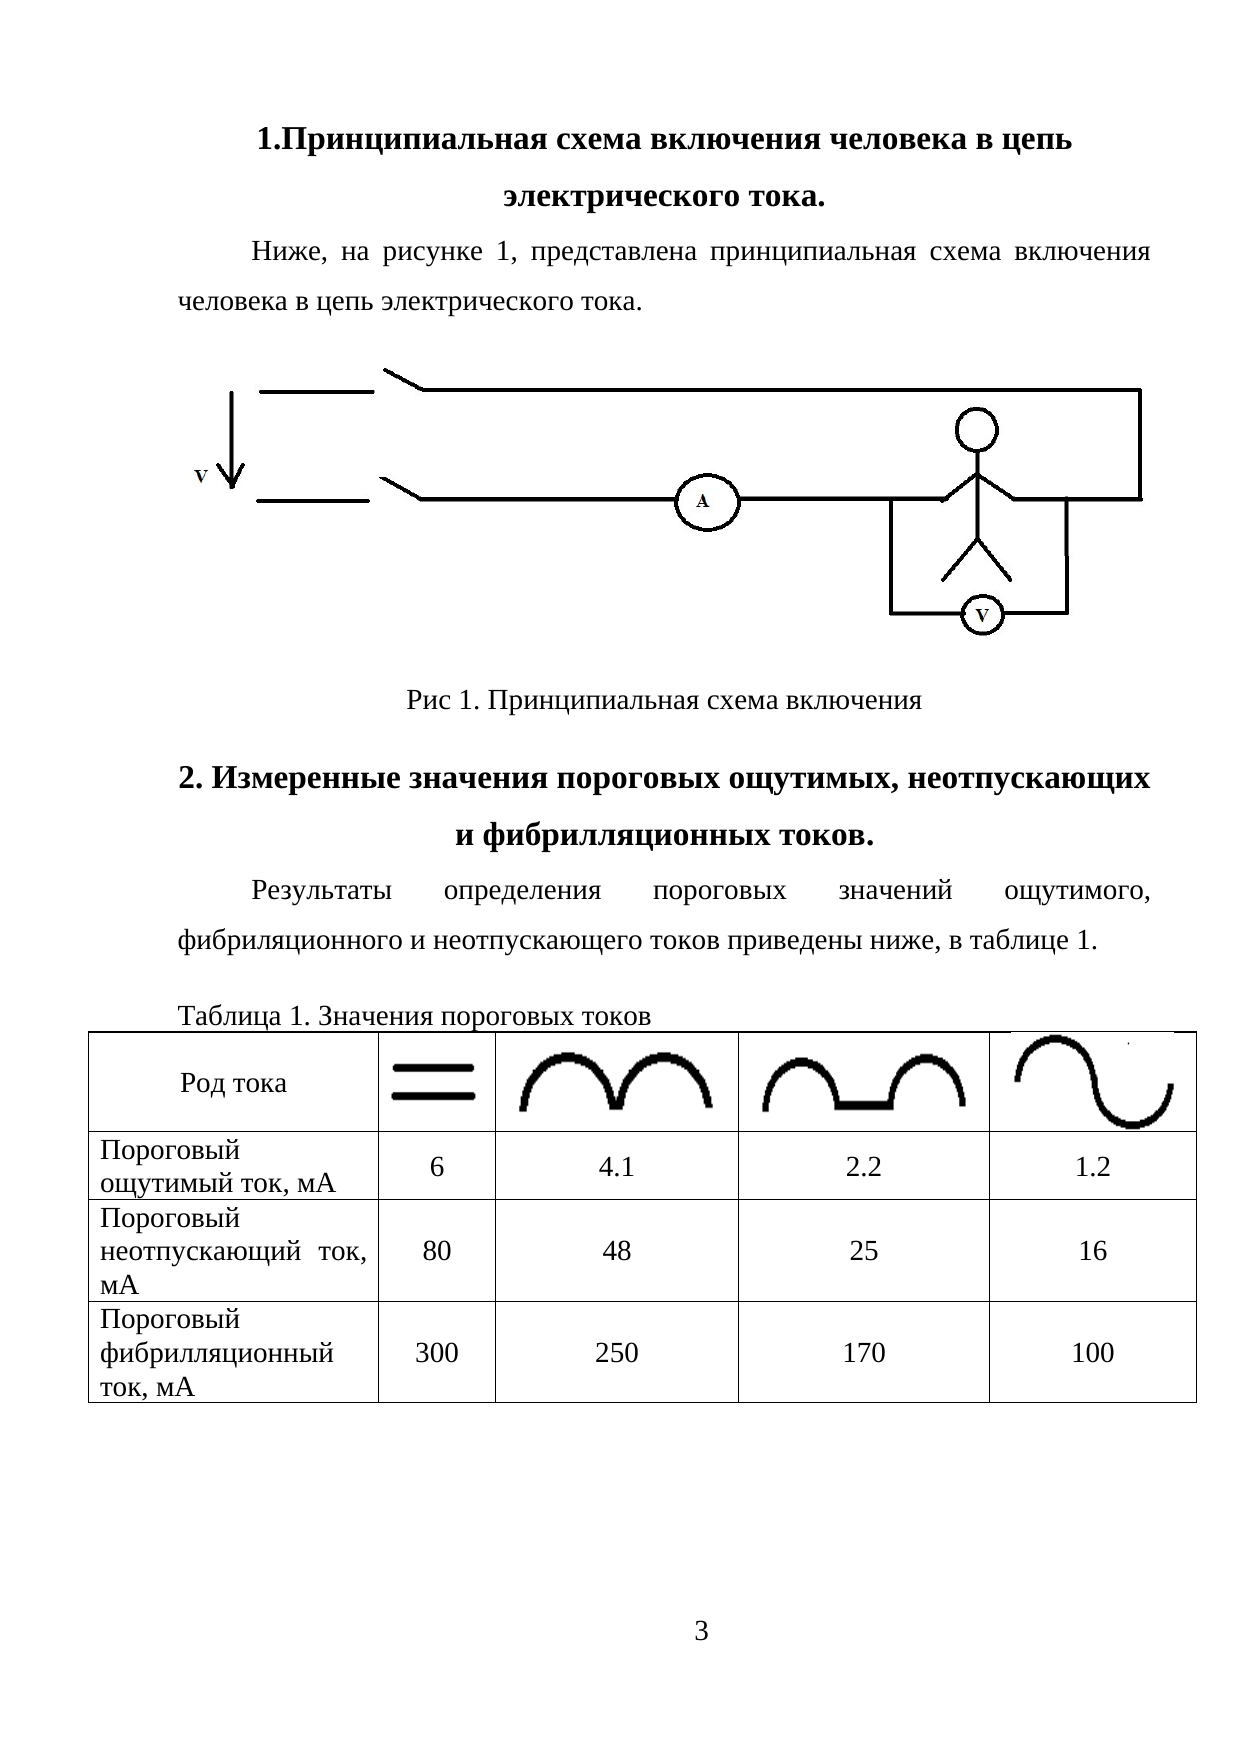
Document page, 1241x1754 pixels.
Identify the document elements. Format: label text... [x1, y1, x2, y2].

table_cell 2.2 [739, 1132, 989, 1199]
picture [755, 1049, 972, 1114]
text Ниже, на рисунке 1, представлена принципиальная схема включения человека в цепь электрического тока. [177, 233, 1152, 317]
table_header [379, 1033, 495, 1131]
text 2. Измеренные значения пороговых ощутимых, неотпускающих и фибрилляционных токов. [177, 757, 1152, 853]
table_cell 80 [379, 1200, 495, 1301]
table_header Род тока [89, 1033, 378, 1131]
table_cell 300 [379, 1302, 495, 1402]
table_header [739, 1033, 989, 1131]
table_cell 16 [990, 1200, 1196, 1301]
text 1.Принципиальная схема включения человека в цепь электрического тока. [177, 118, 1152, 214]
table_header [990, 1033, 1011, 1131]
table_cell 25 [739, 1200, 989, 1301]
table_cell 250 [496, 1302, 738, 1402]
table_header [496, 1033, 738, 1131]
table_cell Пороговый неотпускающий ток, мА [89, 1200, 378, 1301]
text Таблица 1. Значения пороговых токов [177, 998, 1152, 1031]
text Рис 1. Принципиальная схема включения [177, 682, 1152, 715]
table_cell 1.2 [990, 1132, 1196, 1199]
table_cell 100 [990, 1302, 1196, 1402]
text Результаты определения пороговых значений ощутимого, фибриляционного и неотпускающего токов приведены ниже, в таблице 1. [177, 872, 1152, 956]
table_header [1175, 1033, 1196, 1131]
table_cell Пороговый фибрилляционный ток, мА [89, 1302, 378, 1402]
table_cell Пороговый ощутимый ток, мА [89, 1132, 378, 1199]
picture [1011, 1032, 1175, 1131]
table_cell 4.1 [496, 1132, 738, 1199]
picture [389, 1058, 484, 1105]
table_cell 170 [739, 1302, 989, 1402]
picture [177, 358, 1153, 640]
picture [512, 1049, 722, 1114]
table_cell 48 [496, 1200, 738, 1301]
table_cell 6 [379, 1132, 495, 1199]
